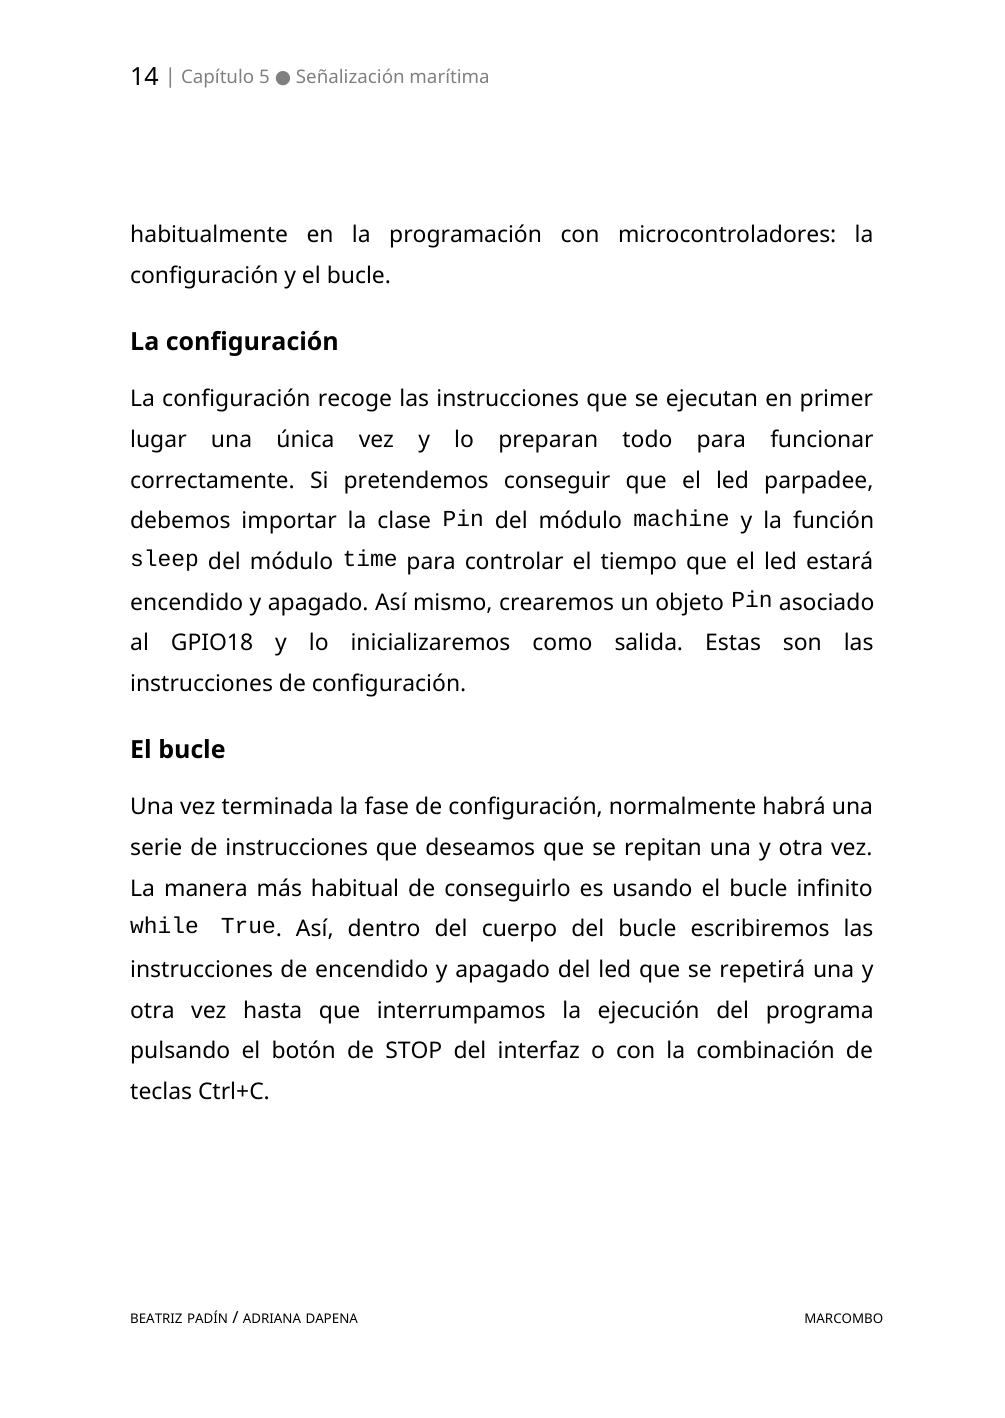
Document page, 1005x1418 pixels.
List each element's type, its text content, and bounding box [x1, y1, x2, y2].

text El bucle [130, 731, 874, 765]
text La configuración [130, 323, 874, 357]
text Una vez terminada la fase de configuración, normalmente habrá una serie de instrucciones que deseamos que se repitan una y otra vez. La manera más habitual de conseguirlo es usando el bucle infinito while True. Así, dentro del cuerpo del bucle escribiremos las instrucciones de encendido y apagado del led que se repetirá una y otra vez hasta que interrumpamos la ejecución del programa pulsando el botón de STOP del interfaz o con la combinación de teclas Ctrl+C. [130, 790, 874, 1106]
